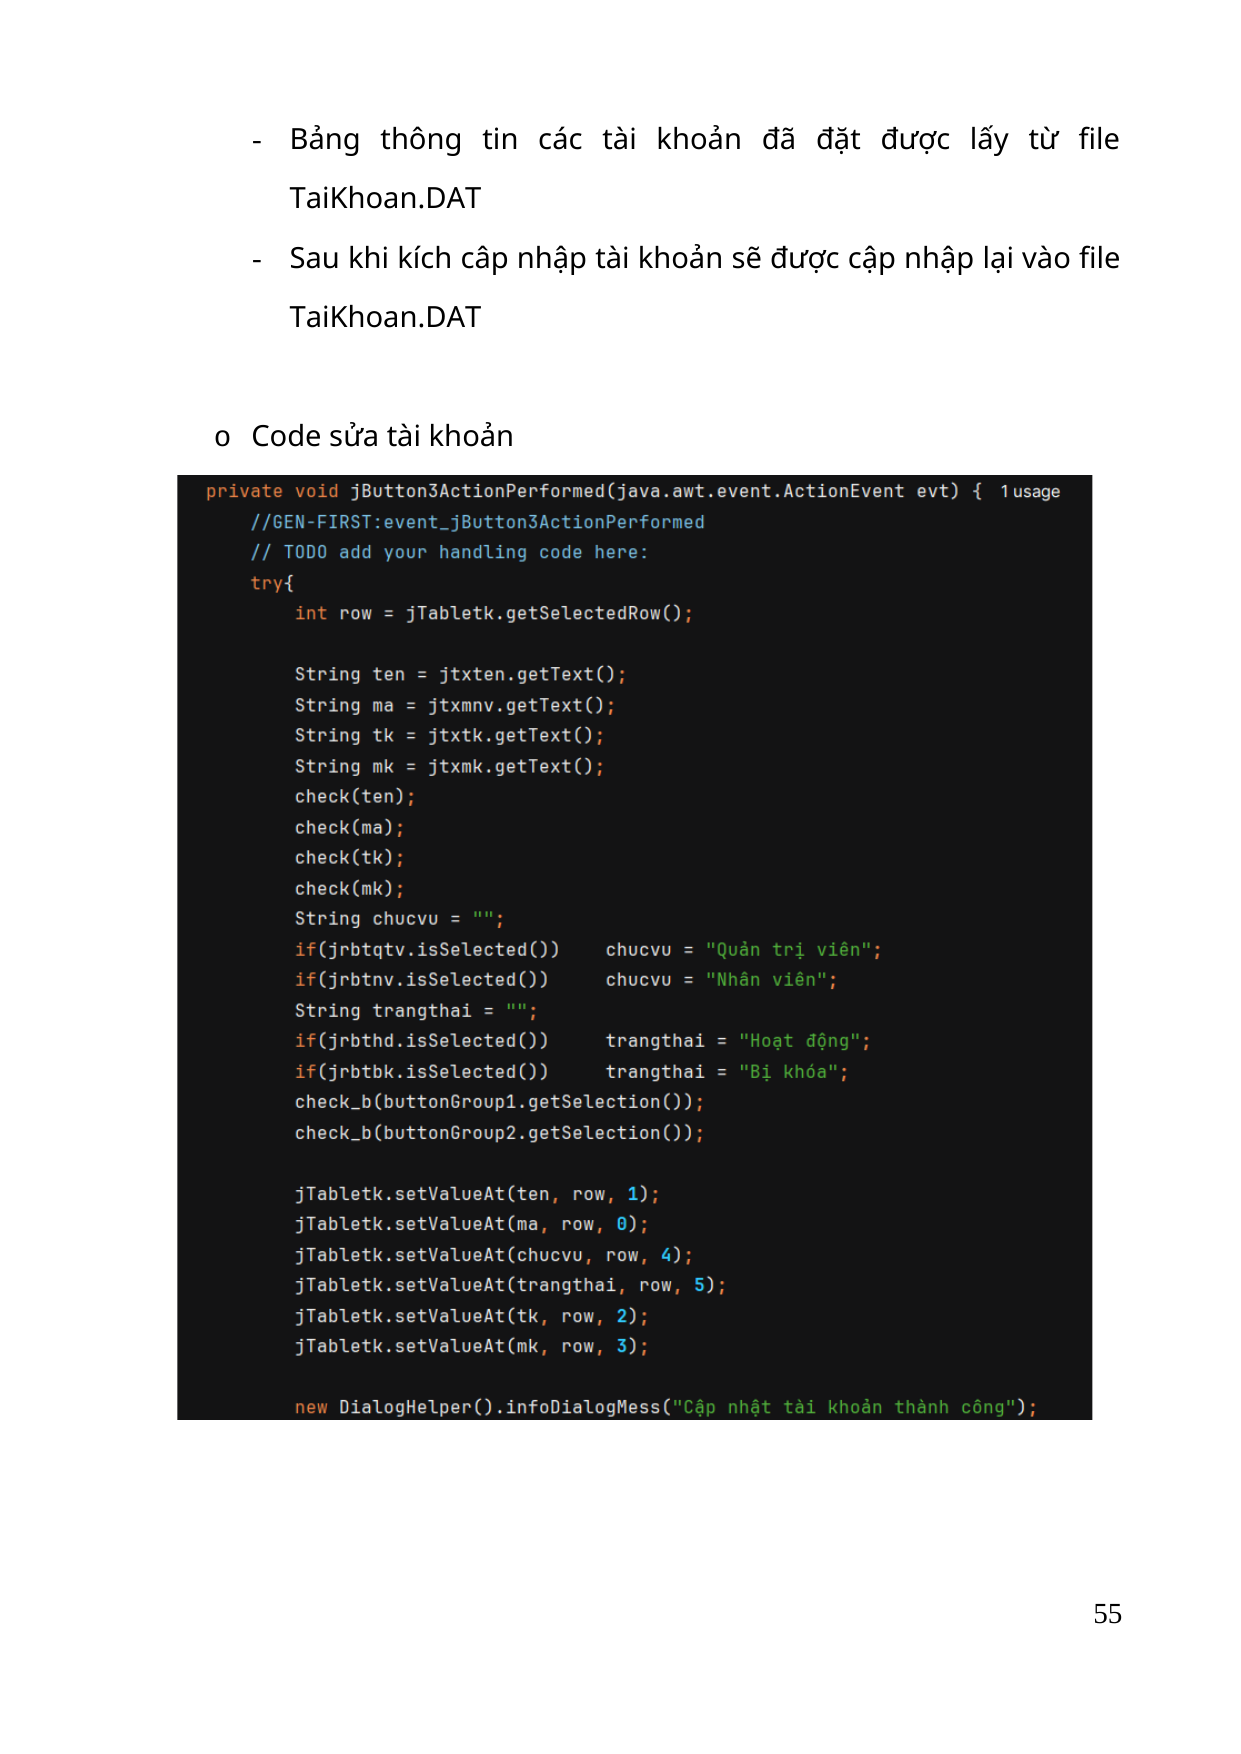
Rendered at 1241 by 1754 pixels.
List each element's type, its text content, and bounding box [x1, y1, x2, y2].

list Sau khi kích câp nhập tài khoản sẽ được cập nhập lại vào file TaiKhoan.DAT [252, 237, 1122, 336]
picture [177, 475, 1093, 1420]
list Bảng thông tin các tài khoản đã đặt được lấy từ file TaiKhoan.DAT [252, 118, 1122, 217]
list Code sửa tài khoản [213, 416, 1122, 455]
